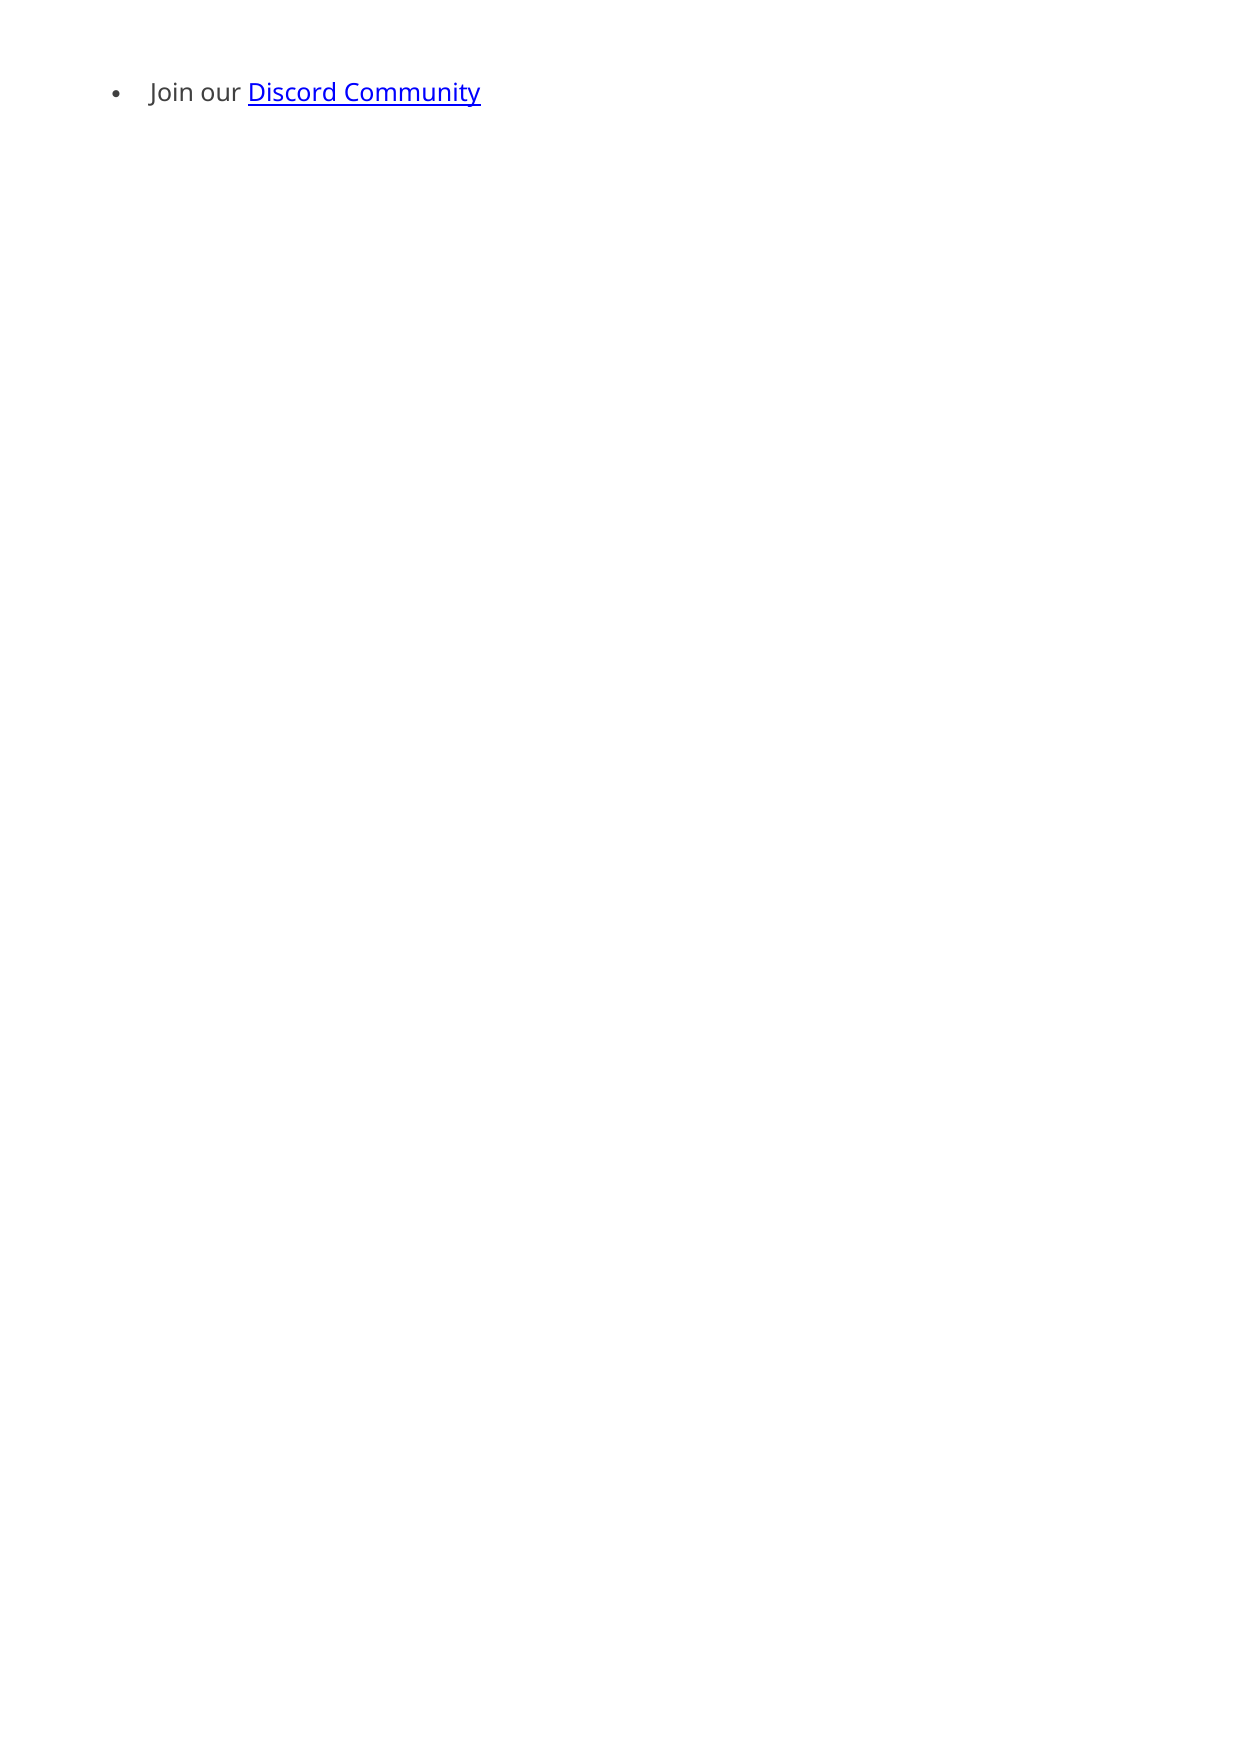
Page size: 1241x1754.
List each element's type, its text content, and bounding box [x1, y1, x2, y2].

list Join our Discord Community [112, 75, 1165, 109]
